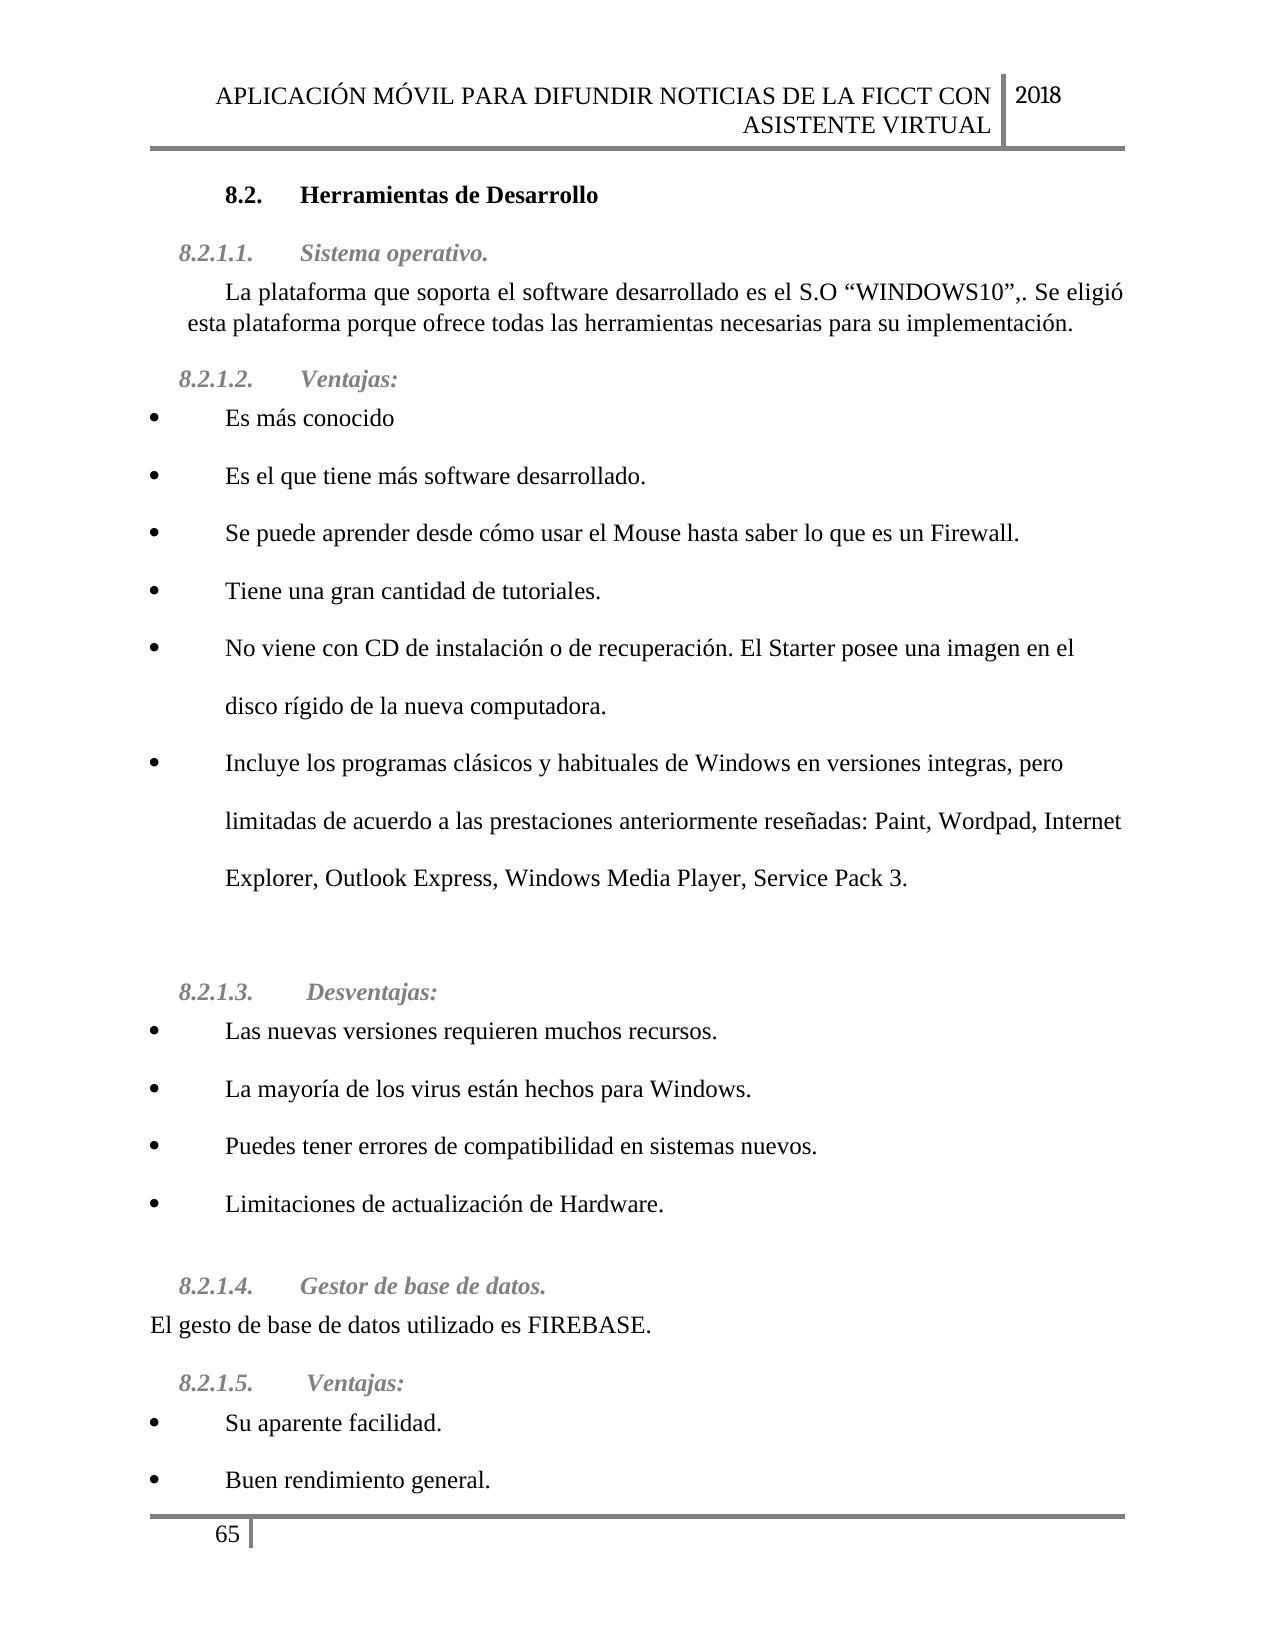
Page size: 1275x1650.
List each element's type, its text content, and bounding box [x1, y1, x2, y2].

list Buen rendimiento general. [150, 1465, 1125, 1494]
list Su aparente facilidad. [150, 1408, 1125, 1436]
subtitle Gestor de base de datos. [178, 1271, 1124, 1300]
list Las nuevas versiones requieren muchos recursos. [150, 1016, 1125, 1045]
subtitle Sistema operativo. [178, 238, 1124, 266]
list Tiene una gran cantidad de tutoriales. [150, 576, 1125, 604]
text La plataforma que soporta el software desarrollado es el S.O “WINDOWS10”,. Se eligió esta plataforma porque ofrece todas las herramientas necesarias para su implementación. [187, 277, 1125, 337]
subtitle Ventajas: [178, 1368, 1124, 1397]
list Limitaciones de actualización de Hardware. [150, 1189, 1125, 1217]
text El gesto de base de datos utilizado es FIREBASE. [150, 1310, 1125, 1339]
list Puedes tener errores de compatibilidad en sistemas nuevos. [150, 1131, 1125, 1160]
list Herramientas de Desarrollo [225, 180, 1125, 208]
list Es el que tiene más software desarrollado. [150, 461, 1125, 489]
list Se puede aprender desde cómo usar el Mouse hasta saber lo que es un Firewall. [150, 518, 1125, 547]
list La mayoría de los virus están hechos para Windows. [150, 1074, 1125, 1102]
list No viene con CD de instalación o de recuperación. El Starter posee una imagen en el disco rígido de la nueva computadora. [150, 633, 1125, 719]
list Incluye los programas clásicos y habituales de Windows en versiones integras, pero limitadas de acuerdo a las prestaciones anteriormente reseñadas: Paint, Wordpad, Internet Explorer, Outlook Express, Windows Media Player, Service Pack 3. [150, 748, 1125, 892]
list Es más conocido [150, 403, 1125, 432]
subtitle Desventajas: [178, 977, 1124, 1006]
subtitle Ventajas: [178, 364, 1124, 393]
